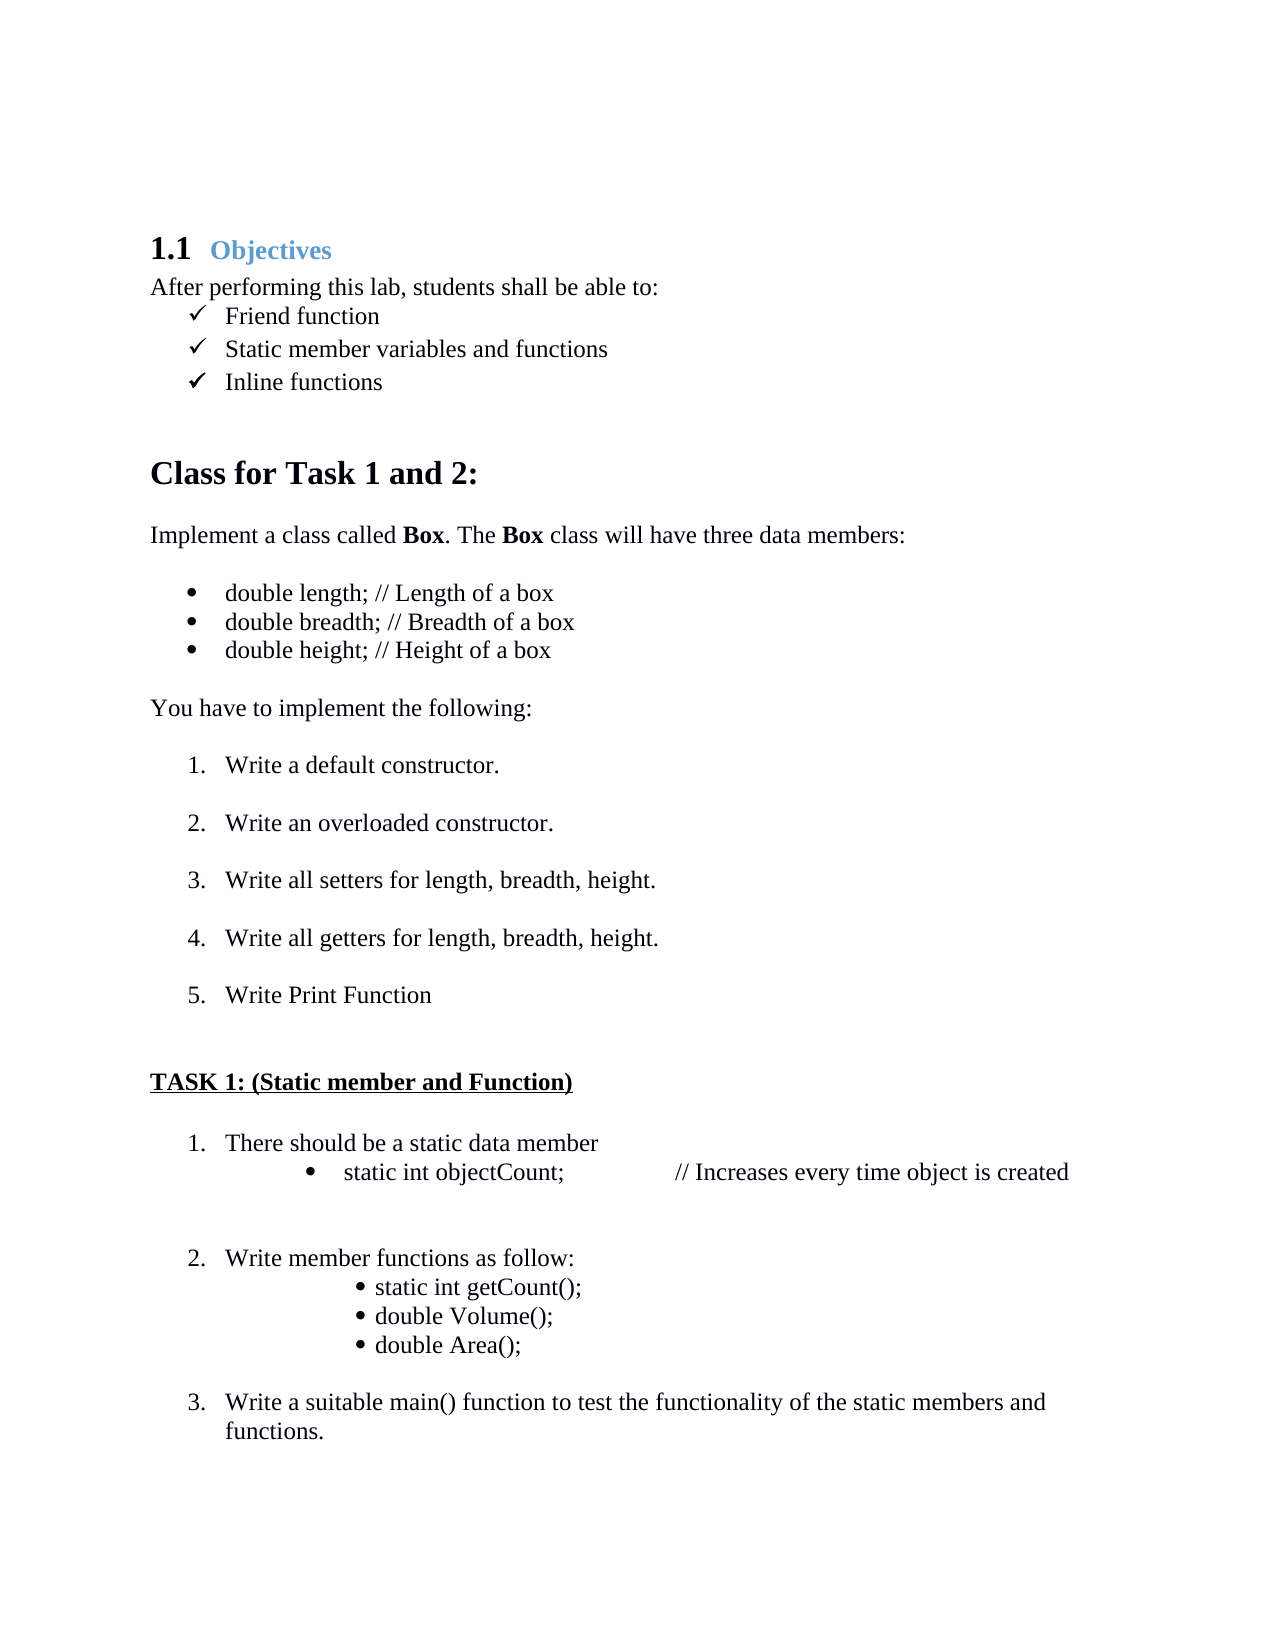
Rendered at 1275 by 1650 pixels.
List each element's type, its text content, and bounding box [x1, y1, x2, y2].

text After performing this lab, students shall be able to: [150, 272, 1125, 301]
list Static member variables and functions [187, 334, 1125, 363]
subtitle Objectives [150, 228, 1125, 267]
list double breadth; // Breadth of a box [187, 607, 1125, 636]
list Write Print Function [187, 981, 1125, 1009]
text Implement a class called Box. The Box class will have three data members: [150, 521, 1125, 549]
list Write an overloaded constructor. [187, 808, 1125, 837]
list double height; // Height of a box [187, 636, 1125, 664]
list Write all setters for length, breadth, height. [187, 866, 1125, 894]
text You have to implement the following: [150, 693, 1125, 722]
list static int objectCount; // Increases every time object is created [306, 1157, 1125, 1186]
list double Area(); [356, 1330, 1125, 1358]
list static int getCount(); [356, 1272, 1125, 1301]
list double Volume(); [356, 1301, 1125, 1330]
text TASK 1: (Static member and Function) [150, 1067, 1125, 1096]
list Write a default constructor. [187, 751, 1125, 779]
list Write all getters for length, breadth, height. [187, 923, 1125, 952]
list There should be a static data member [187, 1128, 1125, 1157]
list double length; // Length of a box [187, 578, 1125, 607]
list Write member functions as follow: [187, 1243, 1125, 1272]
list Friend function [187, 301, 1125, 330]
list Write a suitable main() function to test the functionality of the static members and functions. [187, 1387, 1125, 1445]
list Inline functions [187, 367, 1125, 396]
text Class for Task 1 and 2: [150, 453, 1125, 492]
